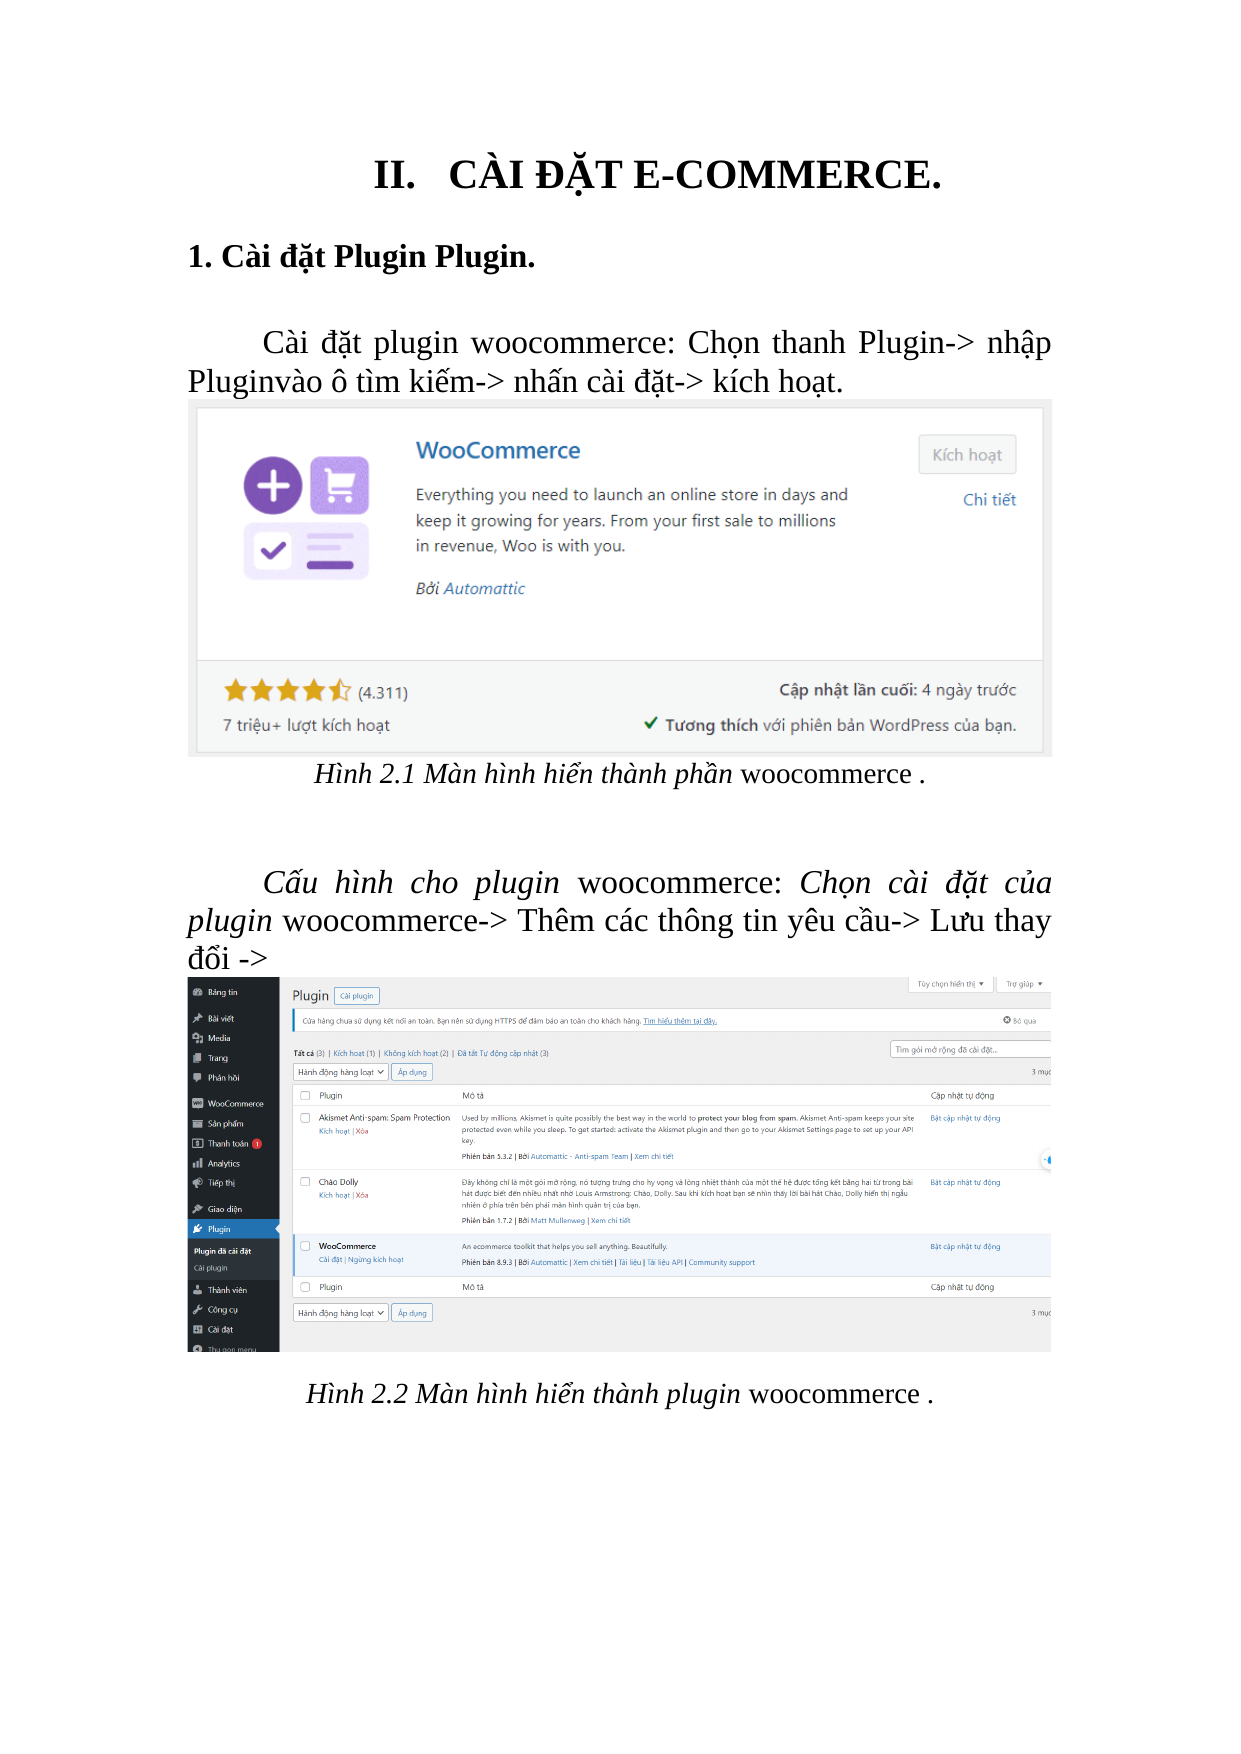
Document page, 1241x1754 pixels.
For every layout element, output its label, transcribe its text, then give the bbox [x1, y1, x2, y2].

picture [187, 977, 1051, 1352]
text Cấu hình cho plugin woocommerce: Chọn cài đặt của plugin woocommerce-> Thêm các thông tin yêu cầu-> Lưu thay đổi -> [187, 862, 1053, 977]
list Cài đặt Plugin Plugin. [187, 236, 1053, 274]
text Cài đặt plugin woocommerce: Chọn thanh Plugin-> nhập Pluginvào ô tìm kiếm-> nhấn cài đặt-> kích hoạt. [187, 323, 1053, 399]
text Hình 2.1 Màn hình hiển thành phần woocommerce . [187, 757, 1053, 790]
picture [188, 399, 1053, 757]
list CÀI ĐẶT E-COMMERCE. [187, 150, 1053, 198]
text Hình 2.2 Màn hình hiển thành plugin woocommerce . [187, 1376, 1053, 1409]
